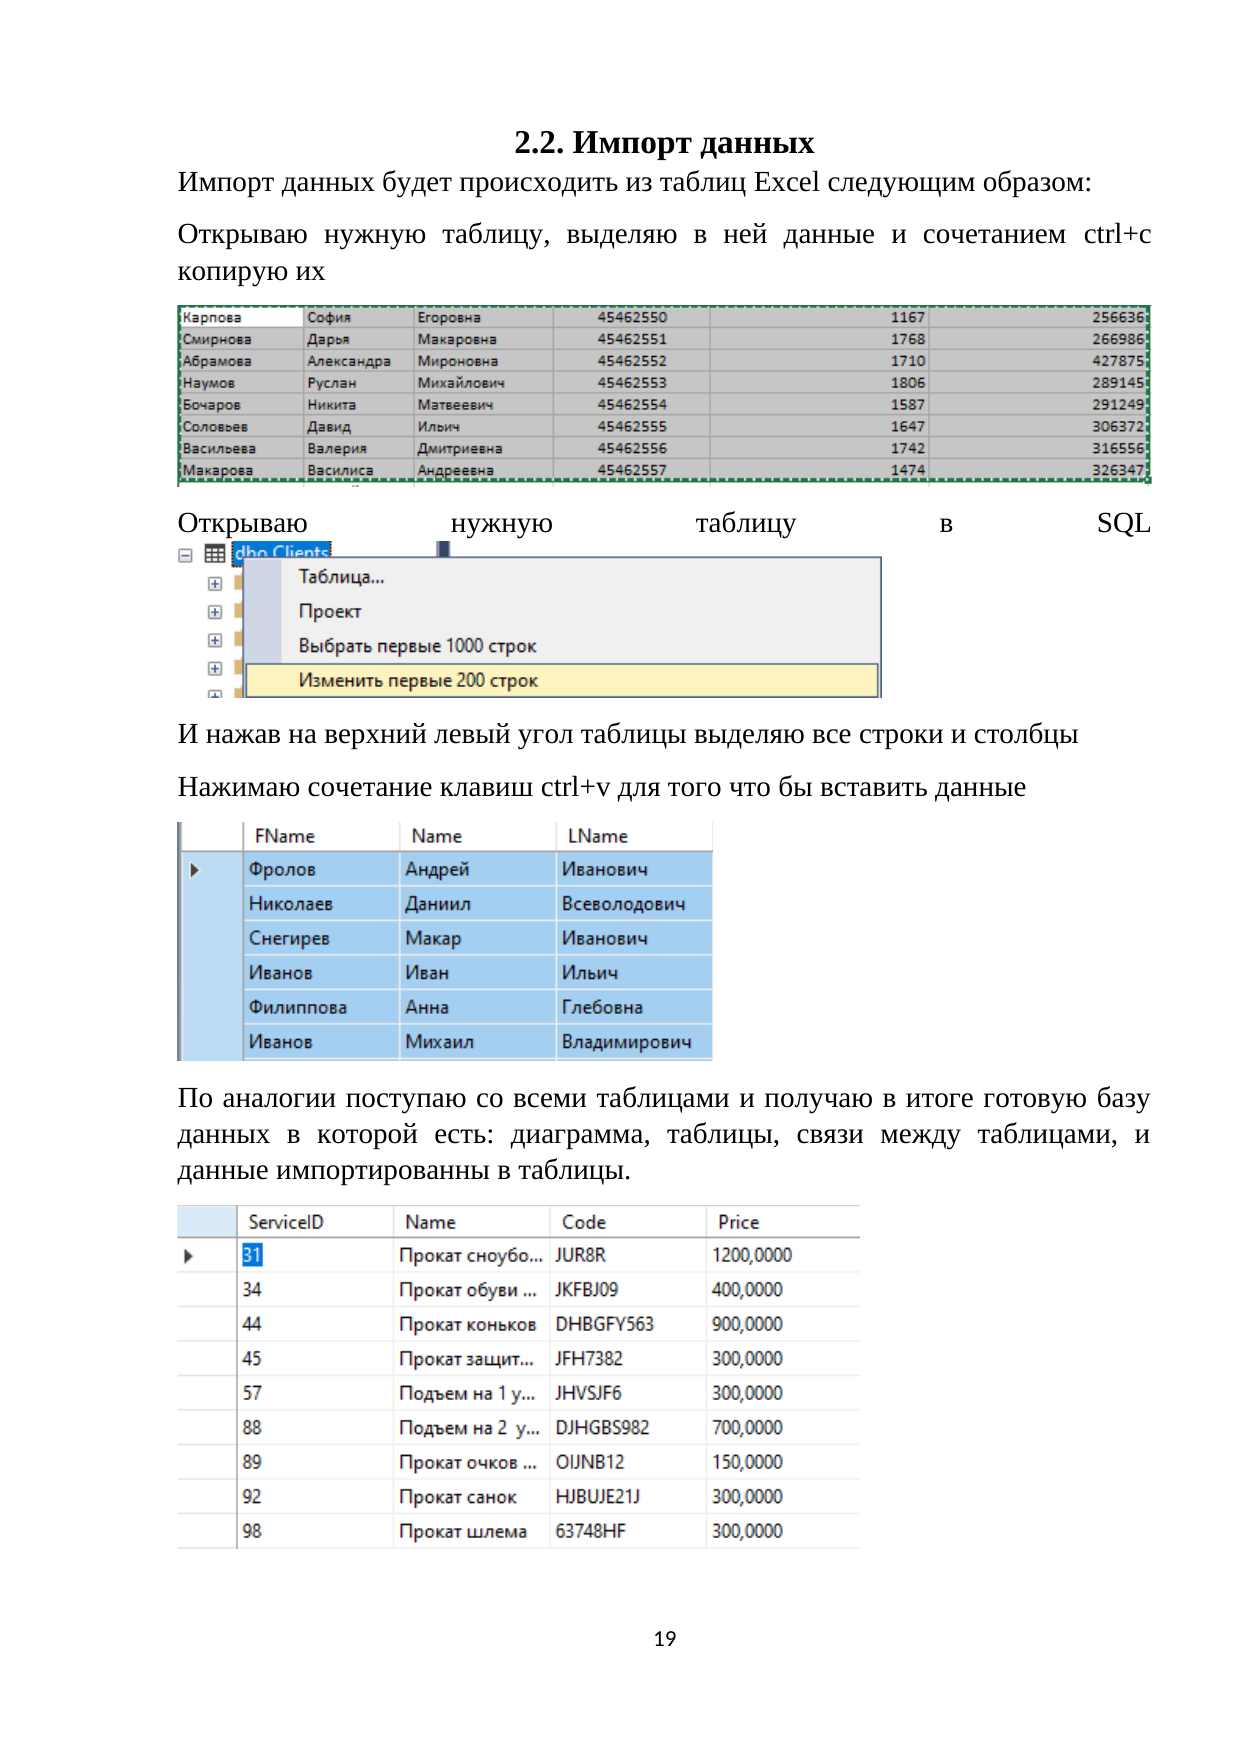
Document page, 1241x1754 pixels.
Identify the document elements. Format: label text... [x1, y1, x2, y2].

subtitle 2.2. Импорт данных [177, 122, 1152, 161]
text И нажав на верхний левый угол таблицы выделяю все строки и столбцы [177, 716, 1152, 750]
picture [177, 541, 882, 698]
text Открываю нужную таблицу, выделяю в ней данные и сочетанием ctrl+с копирую их [177, 216, 1152, 286]
picture [177, 1205, 860, 1549]
text Нажимаю сочетание клавиш ctrl+v для того что бы вставить данные [177, 769, 1152, 803]
text Импорт данных будет происходить из таблиц Excel следующим образом: [177, 164, 1152, 197]
picture [177, 305, 1152, 487]
text По аналогии поступаю со всеми таблицами и получаю в итоге готовую базу данных в которой есть: диаграмма, таблицы, связи между таблицами, и данные импортированны в таблицы. [177, 1080, 1152, 1186]
picture [177, 822, 714, 1061]
